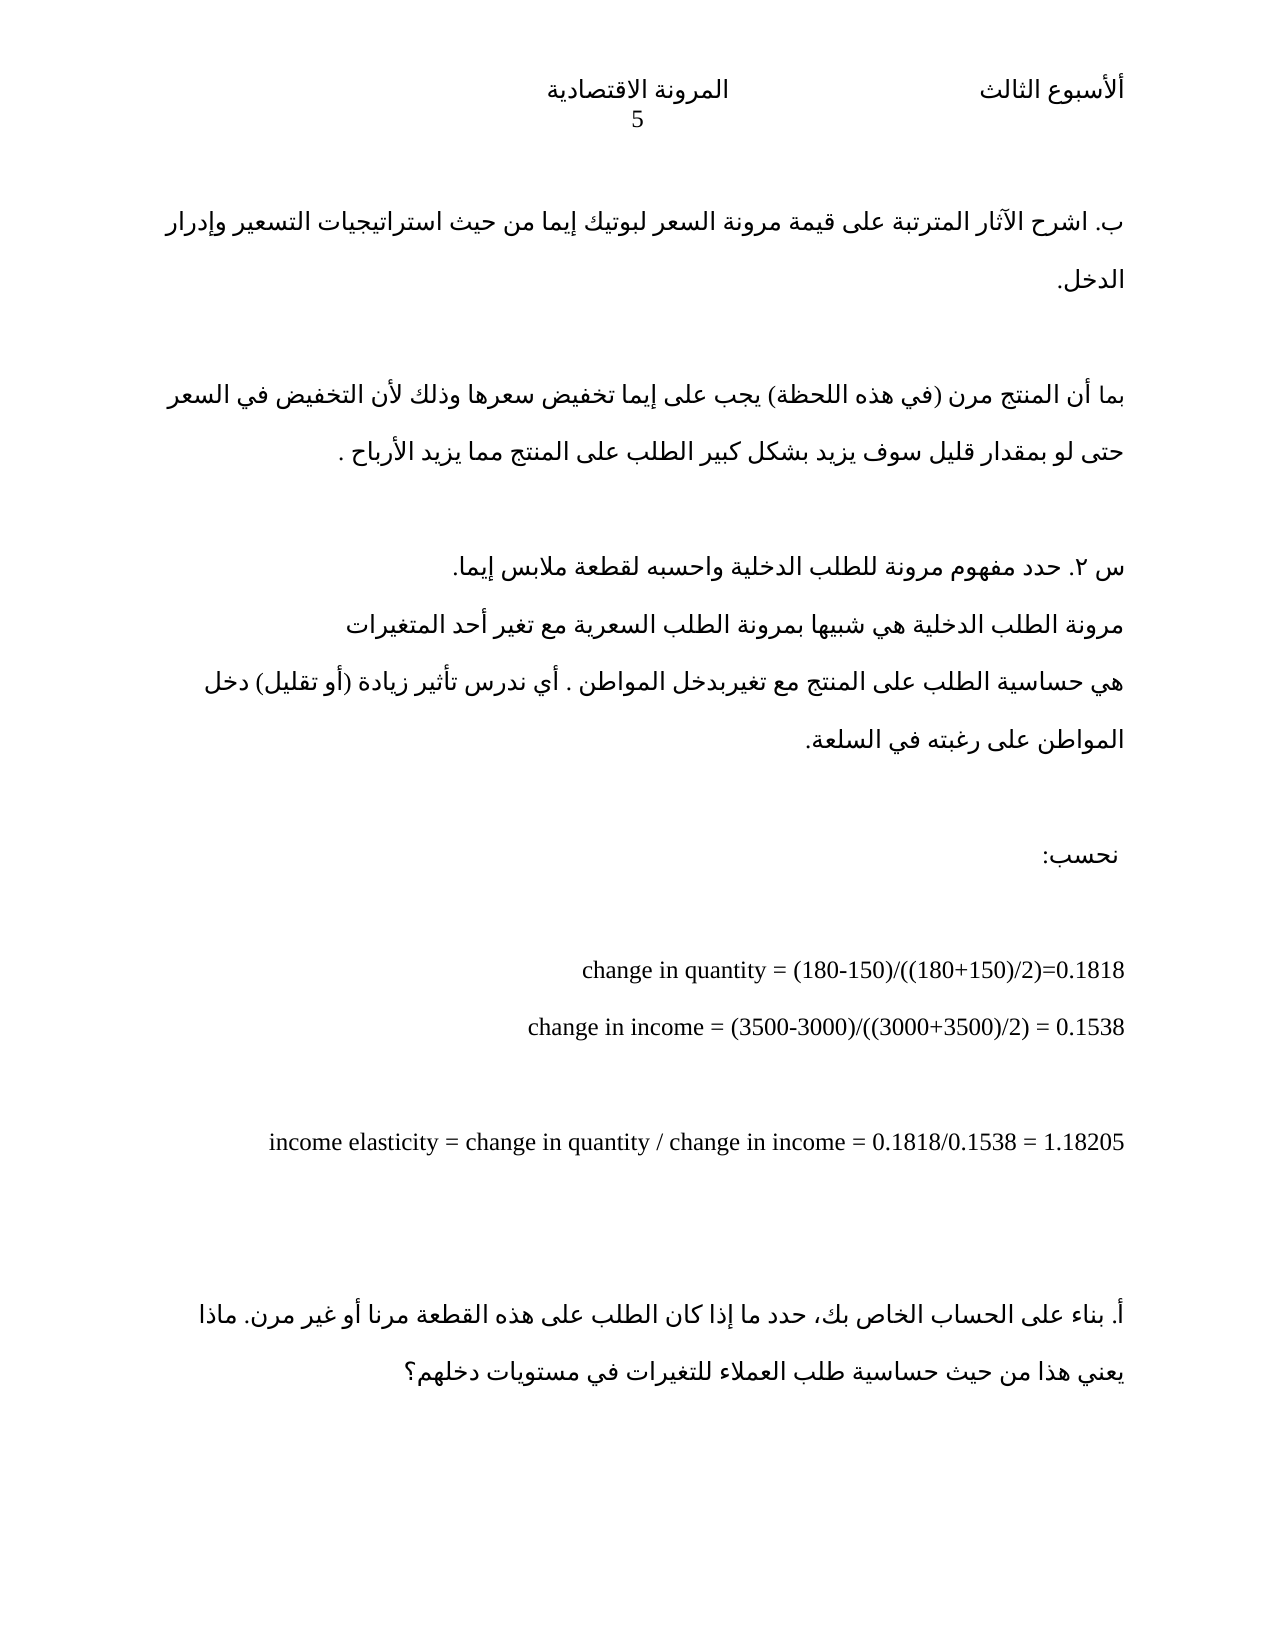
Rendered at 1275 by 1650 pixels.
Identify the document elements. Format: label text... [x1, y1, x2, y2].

text income elasticity = change in quantity / change in income = 0.1818/0.1538 = 1.18205 [150, 1127, 1125, 1156]
text س ٢. حدد مفهوم مرونة للطلب الدخلية واحسبه لقطعة ملابس إيما. [150, 552, 1125, 581]
text هي حساسية الطلب على المنتج مع تغيربدخل المواطن . أي ندرس تأثير زيادة (أو تقليل) دخل المواطن على رغبته في السلعة. [150, 667, 1125, 754]
text change in income = (3500-3000)/((3000+3500)/2) = 0.1538 [150, 1012, 1125, 1041]
text مرونة الطلب الدخلية هي شبيها بمرونة الطلب السعرية مع تغير أحد المتغيرات [150, 610, 1125, 639]
text بما أن المنتج مرن (في هذه اللحظة) يجب على إيما تخفيض سعرها وذلك لأن التخفيض في السعر حتى لو بمقدار قليل سوف يزيد بشكل كبير الطلب على المنتج مما يزيد الأرباح . [150, 380, 1125, 466]
text نحسب: [150, 840, 1125, 869]
text ب. اشرح الآثار المترتبة على قيمة مرونة السعر لبوتيك إيما من حيث استراتيجيات التسعير وإدرار الدخل. [150, 207, 1125, 294]
text change in quantity = (180-150)/((180+150)/2)=0.1818 [150, 955, 1125, 984]
text أ. بناء على الحساب الخاص بك، حدد ما إذا كان الطلب على هذه القطعة مرنا أو غير مرن. ماذا يعني هذا من حيث حساسية طلب العملاء للتغيرات في مستويات دخلهم؟ [150, 1300, 1125, 1386]
